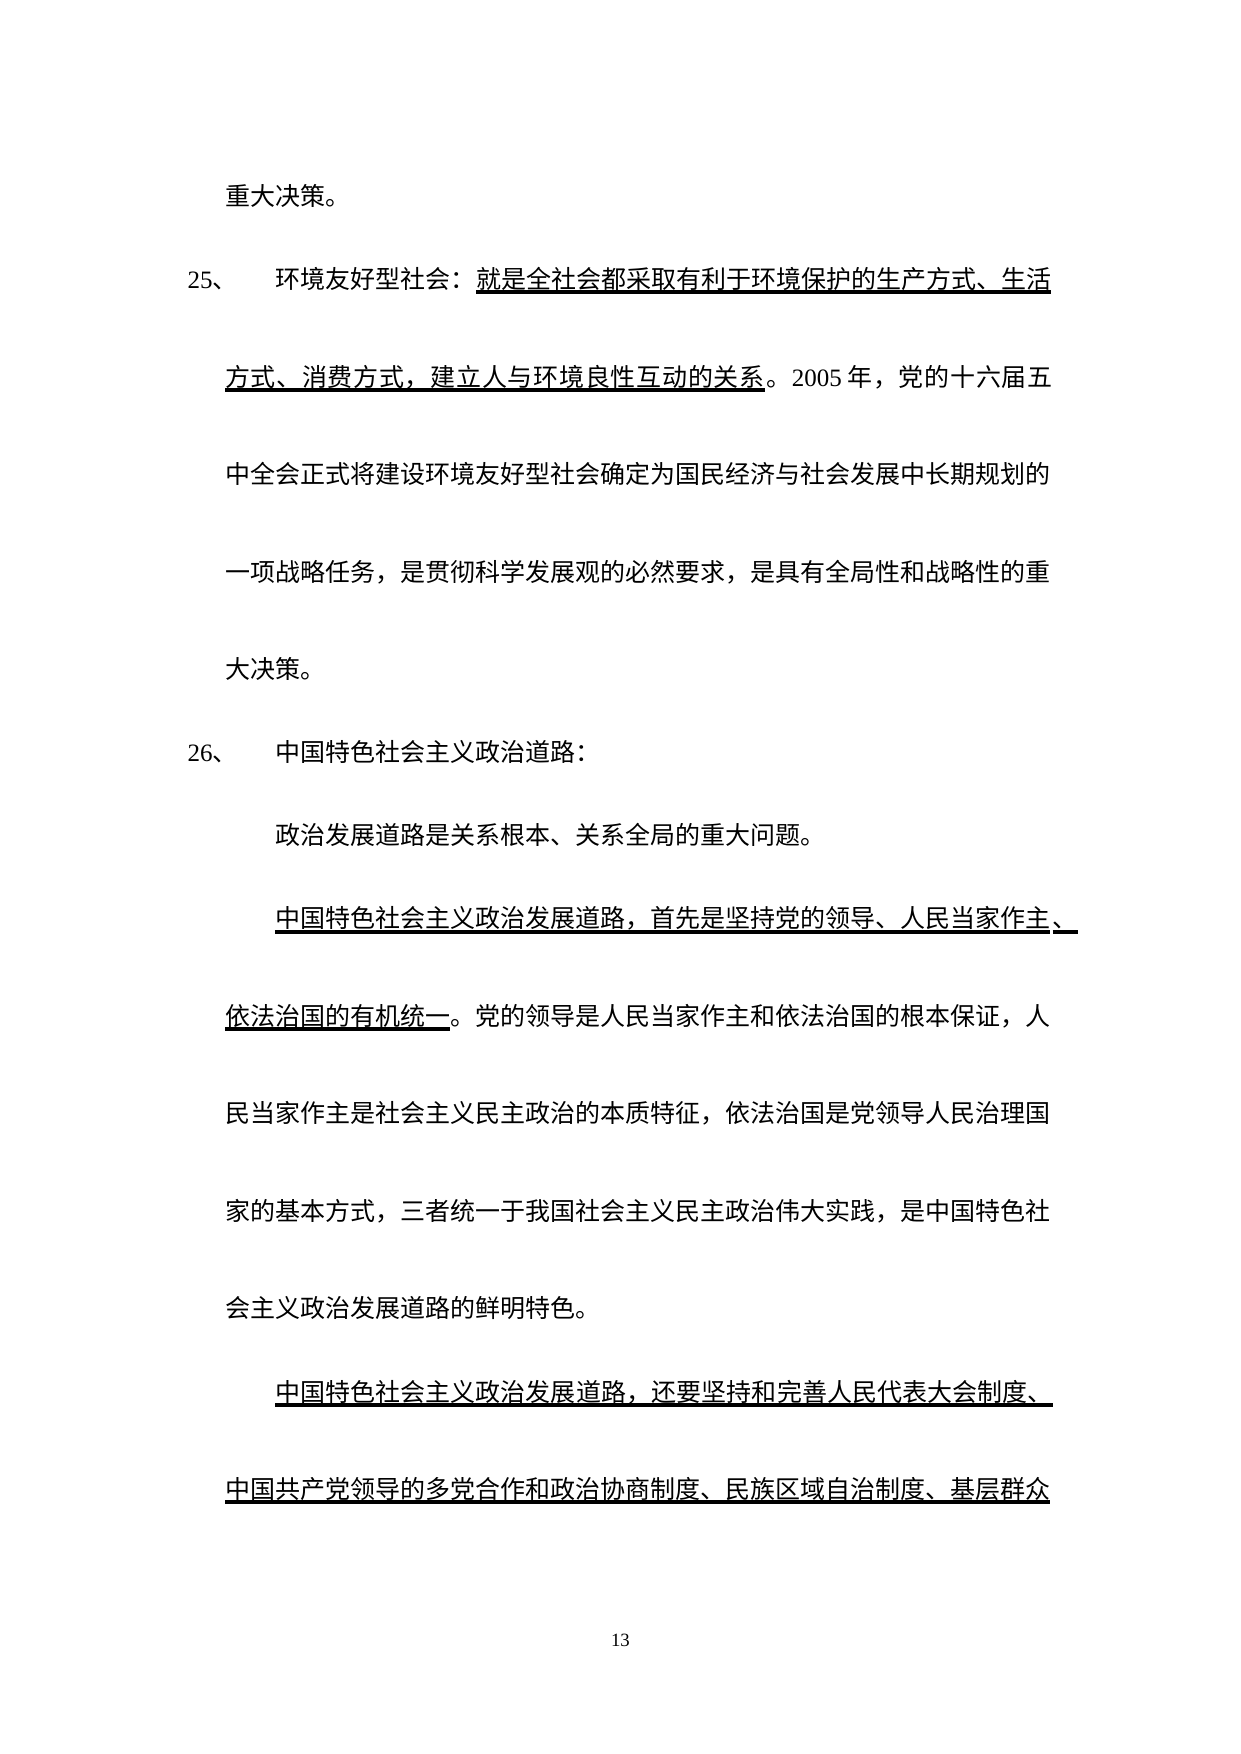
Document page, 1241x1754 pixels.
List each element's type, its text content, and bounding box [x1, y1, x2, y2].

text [225, 1358, 1053, 1520]
text 中国特色社会主义政治发展道路，首先是坚持党的领导、人民当家作主、依法治国的有机统一。党的领导是人民当家作主和依法治国的根本保证，人民当家作主是社会主义民主政治的本质特征，依法治国是党领导人民治理国家的基本方式，三者统一于我国社会主义民主政治伟大实践，是中国特色社会主义政治发展道路的鲜明特色。 [225, 884, 1053, 1339]
list 中国特色社会主义政治道路： [187, 718, 1053, 783]
text 政治发展道路是关系根本、关系全局的重大问题。 [225, 801, 1053, 866]
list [187, 162, 1053, 227]
list 环境友好型社会：就是全社会都采取有利于环境保护的生产方式、生活方式、消费方式，建立人与环境良性互动的关系。2005年，党的十六届五中全会正式将建设环境友好型社会确定为国民经济与社会发展中长期规划的一项战略任务，是贯彻科学发展观的必然要求，是具有全局性和战略性的重大决策。 [187, 245, 1053, 700]
